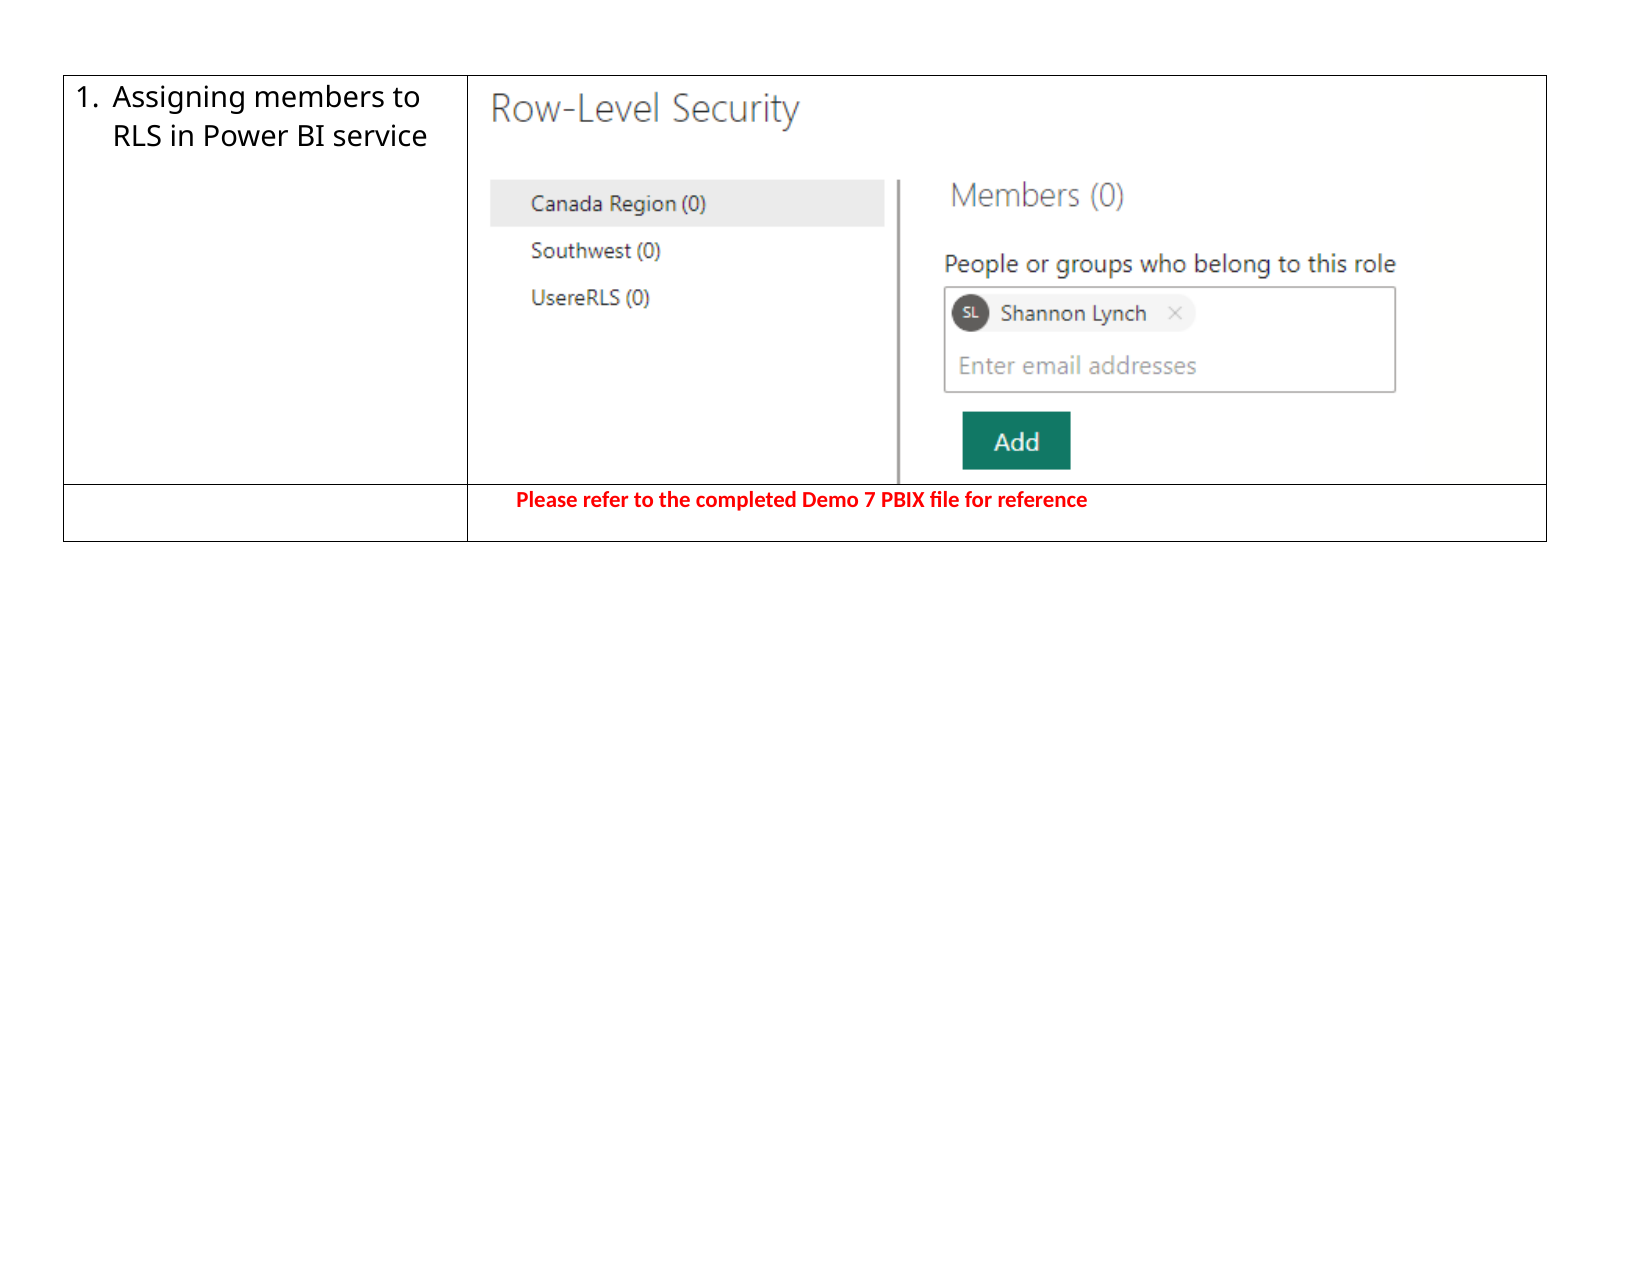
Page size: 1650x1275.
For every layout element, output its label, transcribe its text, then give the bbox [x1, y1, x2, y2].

table_cell [1536, 76, 1546, 484]
table_cell [468, 76, 478, 484]
picture [478, 76, 1426, 484]
table_cell Assigning members to RLS in Power BI service [64, 76, 467, 484]
table_cell [64, 485, 467, 541]
table_cell Please refer to the completed Demo 7 PBIX file for reference [468, 485, 1546, 541]
